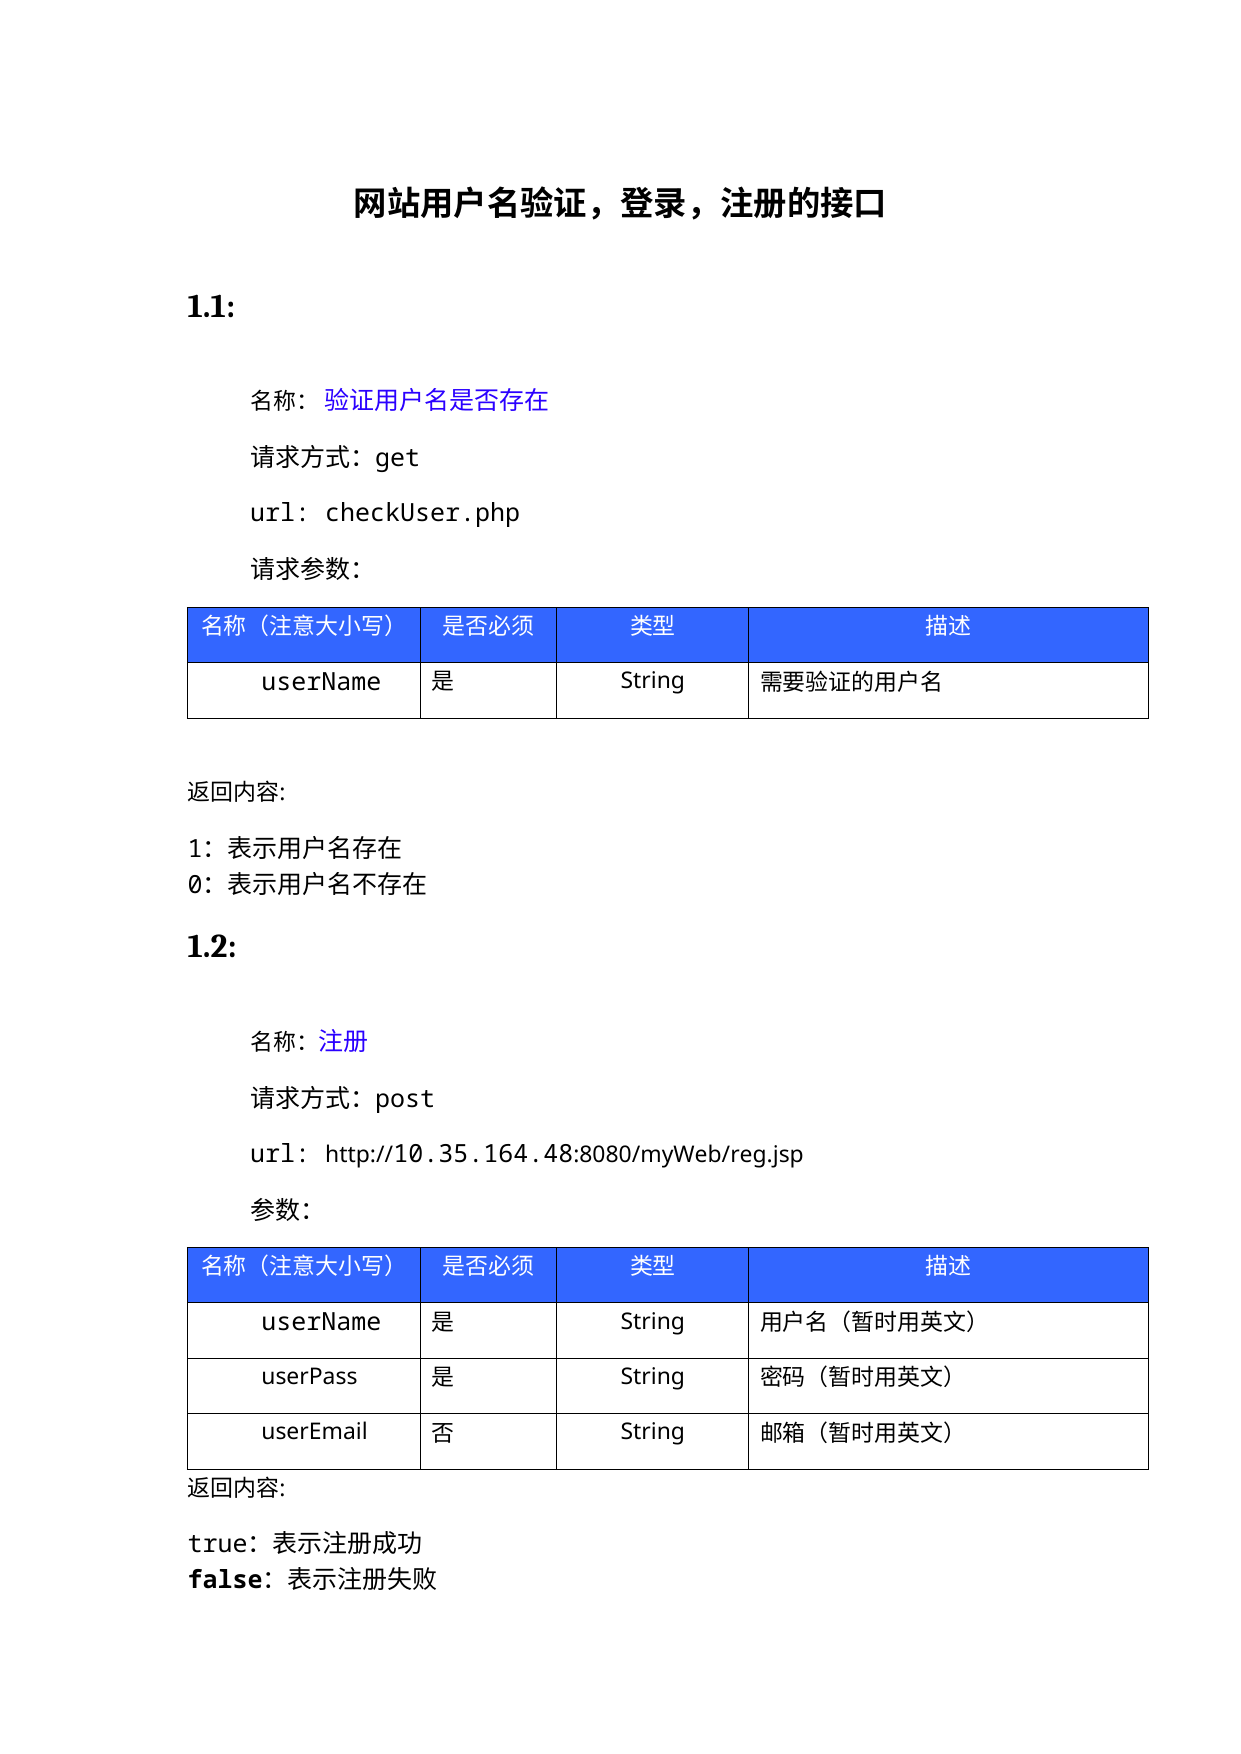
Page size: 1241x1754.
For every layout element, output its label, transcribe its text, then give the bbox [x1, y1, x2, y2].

table_header 描述 [749, 608, 1148, 662]
text 返回内容: [187, 774, 1053, 807]
table_header 名称（注意大小写） [188, 1248, 420, 1302]
table_header 是否必须 [421, 1248, 556, 1302]
text 请求方式：get [250, 438, 1053, 474]
table_cell 是 [421, 1303, 556, 1358]
table_header 名称（注意大小写） [188, 608, 420, 662]
text 请求方式：post [250, 1078, 1053, 1114]
table_header 描述 [749, 1248, 1148, 1302]
table_cell String [557, 663, 748, 718]
table_cell 是 [421, 663, 556, 718]
table_cell 邮箱（暂时用英文） [749, 1414, 1148, 1468]
table_cell 是 [421, 1359, 556, 1413]
subtitle 网站用户名验证，登录，注册的接口 [187, 177, 1053, 225]
text 名称：注册 [250, 1021, 1053, 1057]
table_cell 需要验证的用户名 [749, 663, 1148, 718]
subtitle 1.2: [187, 928, 1053, 966]
table_cell String [557, 1303, 748, 1358]
table_header 是否必须 [421, 608, 556, 662]
table_cell userName [188, 1303, 420, 1358]
table_cell 否 [421, 1414, 556, 1468]
text url: checkUser.php [250, 495, 1053, 529]
table_cell userPass [188, 1359, 420, 1413]
text 返回内容: [187, 1470, 1053, 1503]
text url: http://10.35.164.48:8080/myWeb/reg.jsp [250, 1135, 1053, 1169]
table_cell userName [188, 663, 420, 718]
text 1：表示用户名存在 [187, 828, 1053, 864]
table_cell 密码（暂时用英文） [749, 1359, 1148, 1413]
table_header 类型 [557, 608, 748, 662]
subtitle 1.1: [187, 287, 1053, 326]
table_cell 用户名（暂时用英文） [749, 1303, 1148, 1358]
text true：表示注册成功 [187, 1524, 1053, 1560]
table_header 类型 [557, 1248, 748, 1302]
text 参数： [250, 1190, 1053, 1226]
table_cell userEmail [188, 1414, 420, 1468]
table_cell String [557, 1359, 748, 1413]
table_cell String [557, 1414, 748, 1468]
text 名称： 验证用户名是否存在 [250, 381, 1053, 417]
text false：表示注册失败 [187, 1560, 1053, 1596]
text 0：表示用户名不存在 [187, 864, 1053, 901]
text 请求参数： [250, 550, 1053, 586]
